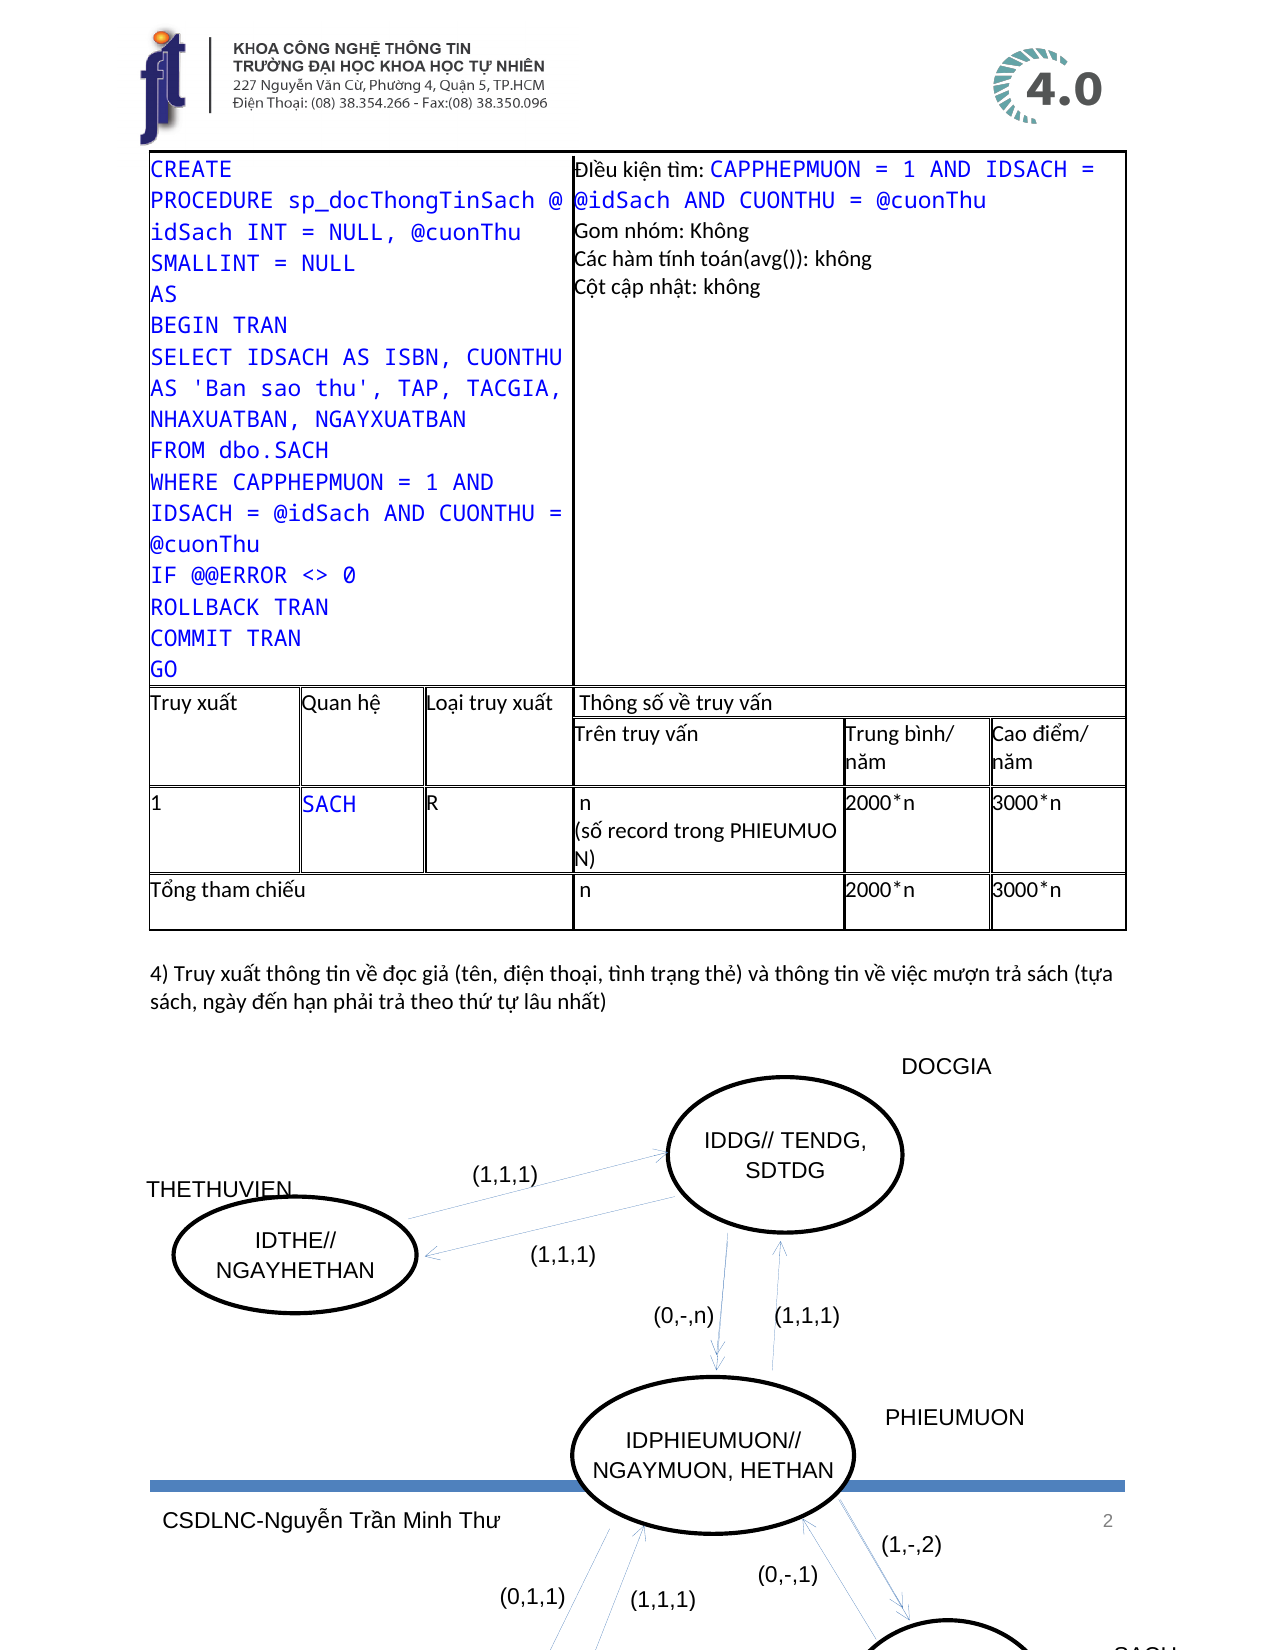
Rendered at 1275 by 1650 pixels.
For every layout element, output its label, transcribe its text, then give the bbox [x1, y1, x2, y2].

table_cell 3000*n [993, 788, 1125, 872]
table_cell R [427, 788, 572, 872]
table_cell Loại truy xuất [427, 688, 572, 784]
table_cell Trung bình/năm [846, 719, 989, 784]
table_cell Thông số về truy vấn [575, 688, 1125, 716]
table_cell Trên truy vấn [575, 719, 843, 784]
table_cell 3000*n [993, 875, 1125, 929]
picture [117, 21, 580, 167]
table_cell n [575, 875, 843, 929]
table_cell n (số record trong PHIEUMUON) [575, 788, 843, 872]
table_cell CREATE PROCEDURE sp_docThongTinSach @idSach INT = NULL, @cuonThu SMALLINT = NULL AS BEGIN TRAN SELECT IDSACH AS ISBN, CUONTHU AS 'Ban sao thu', TAP, TACGIA, NHAXUATBAN, NGAYXUATBAN FROM dbo.SACH WHERE CAPPHEPMUON = 1 AND IDSACH = @idSach AND CUONTHU = @cuonThu IF @@ERROR <> 0 ROLLBACK TRAN COMMIT TRAN GO [150, 153, 573, 684]
table_cell 2000*n [846, 875, 989, 929]
table_cell ĐIều kiện tìm: CAPPHEPMUON = 1 AND IDSACH = @idSach AND CUONTHU = @cuonThu Gom nhóm: Không Các hàm tính toán(avg()): không Cột cập nhật: không [573, 153, 1125, 684]
table_cell Quan hệ [302, 688, 423, 784]
table_cell 1 [150, 788, 299, 872]
table_cell Truy xuất [150, 688, 299, 784]
table_cell SACH [302, 788, 423, 872]
text 4) Truy xuất thông tin về đọc giả (tên, điện thoại, tình trạng thẻ) và thông tin về việc mượn trả sách (tựa sách, ngày đến hạn phải trả theo thứ tự lâu nhất) [150, 959, 1125, 1015]
table_cell Cao điểm/năm [993, 719, 1125, 784]
picture [985, 41, 1108, 127]
table_cell Tổng tham chiếu [150, 875, 572, 929]
table_cell 2000*n [846, 788, 989, 872]
